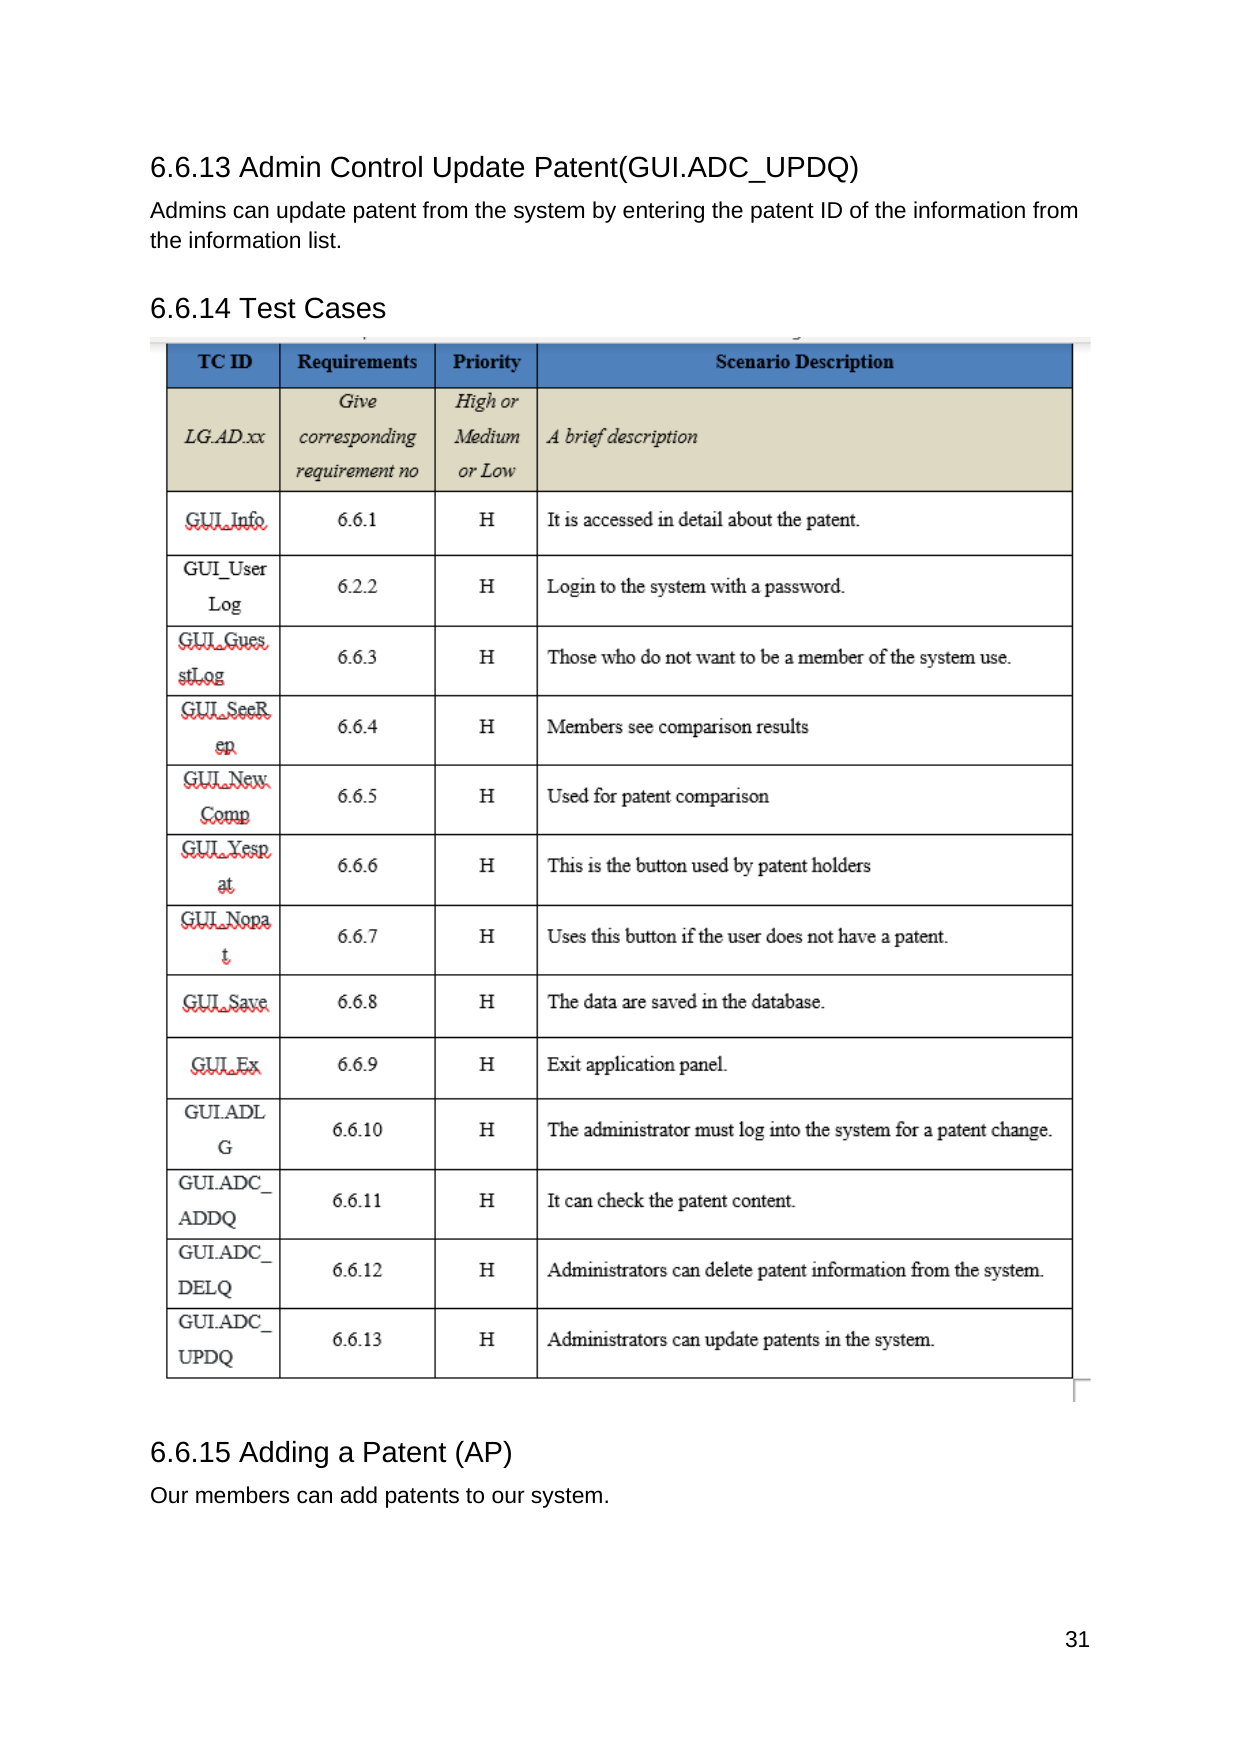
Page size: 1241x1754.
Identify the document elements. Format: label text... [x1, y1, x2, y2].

text Admins can update patent from the system by entering the patent ID of the information from the information list. [150, 197, 1090, 253]
subtitle 6.6.14 Test Cases [150, 291, 1090, 324]
text Our members can add patents to our system. [150, 1482, 1090, 1509]
picture [150, 337, 1091, 1402]
subtitle 6.6.13 Admin Control Update Patent(GUI.ADC_UPDQ) [150, 150, 1090, 183]
subtitle 6.6.15 Adding a Patent (AP) [150, 1435, 1090, 1469]
